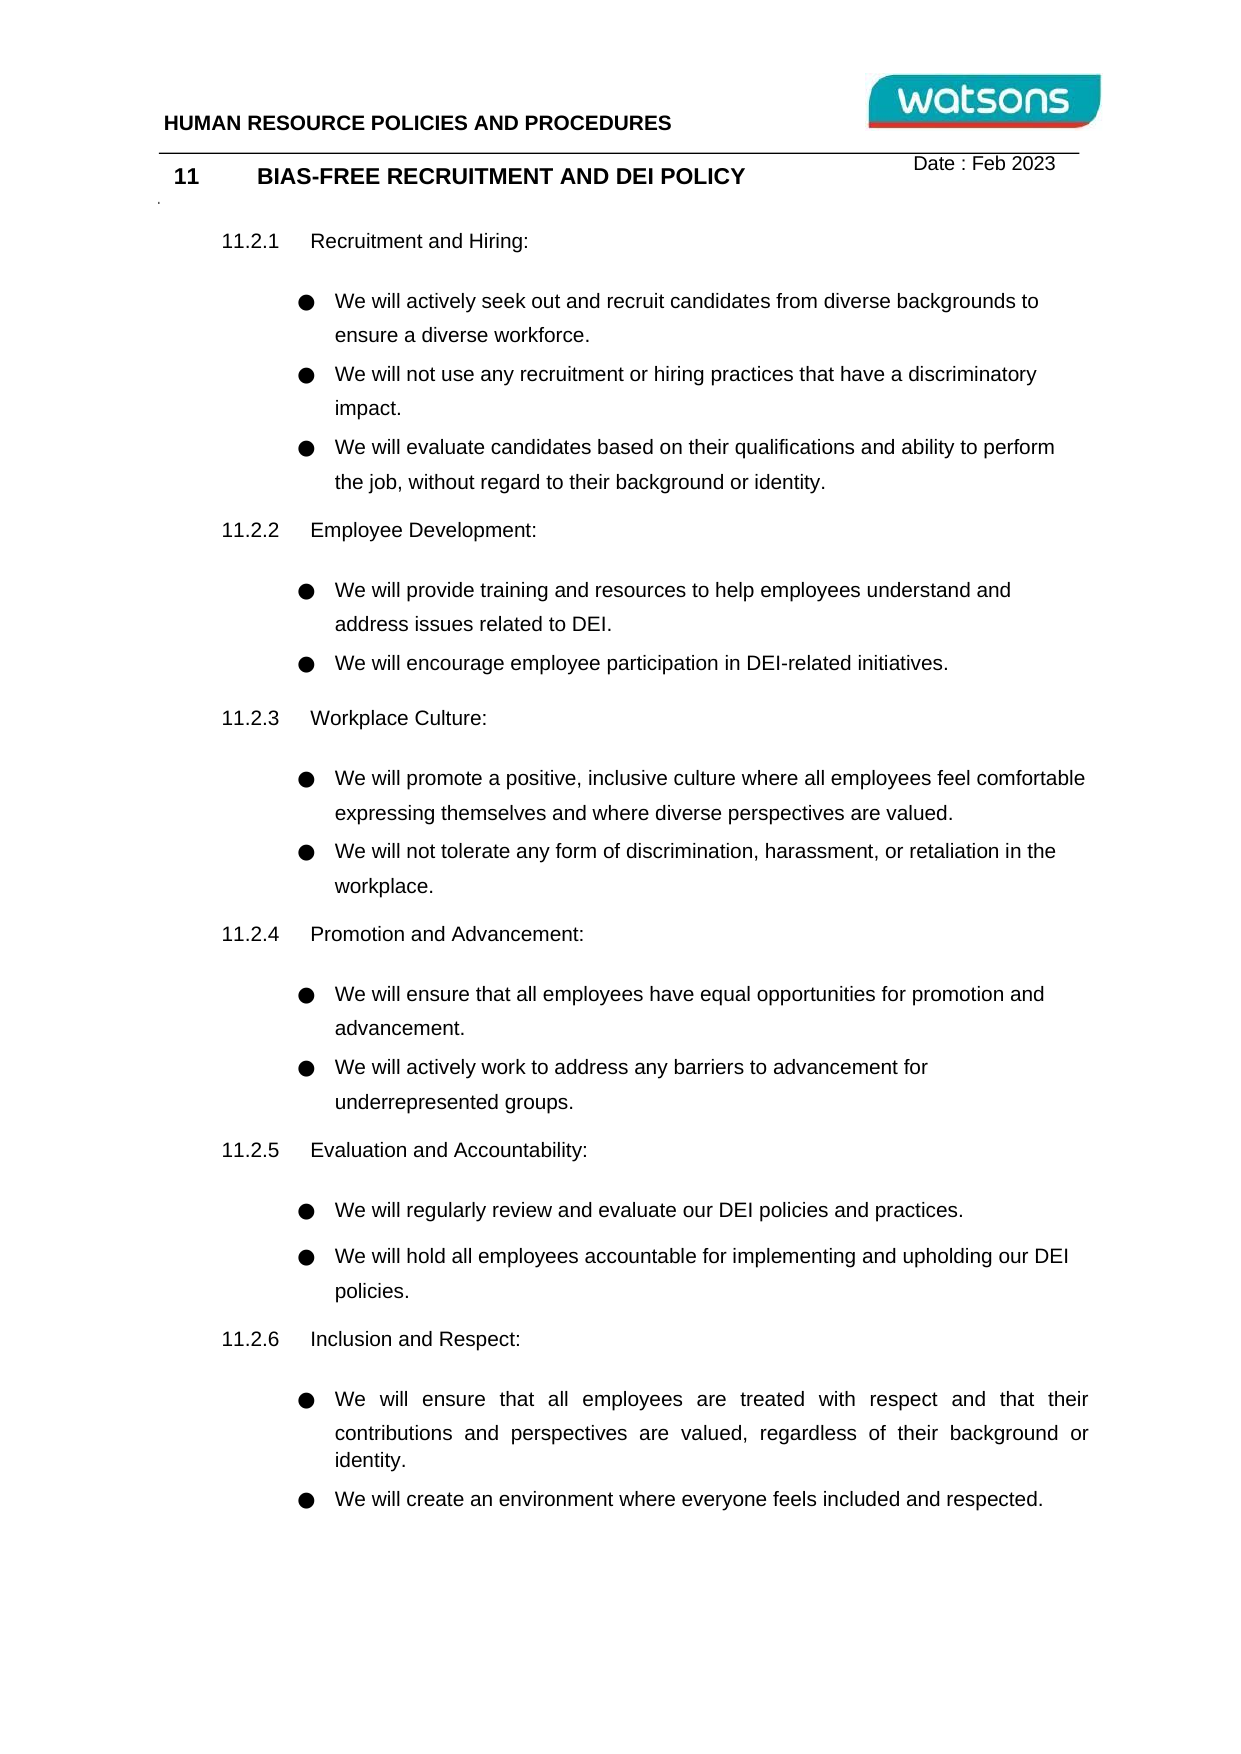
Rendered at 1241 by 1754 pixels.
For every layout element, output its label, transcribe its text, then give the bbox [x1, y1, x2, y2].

list We will ensure that all employees have equal opportunities for promotion and advancement. [297, 971, 1090, 1040]
list Promotion and Advancement: [221, 922, 1240, 946]
list We will encourage employee participation in DEI-related initiatives. [297, 639, 1240, 682]
list We will promote a positive, inclusive culture where all employees feel comfortable expressing themselves and where diverse perspectives are valued. [297, 755, 1090, 824]
list We will evaluate candidates based on their qualifications and ability to perform the job, without regard to their background or identity. [297, 424, 1090, 493]
list We will ensure that all employees are treated with respect and that their contributions and perspectives are valued, regardless of their background or identity. [297, 1375, 1090, 1472]
list Workplace Culture: [221, 706, 1240, 730]
list We will hold all employees accountable for implementing and upholding our DEI policies. [297, 1233, 1089, 1302]
list We will not tolerate any form of discrimination, harassment, or retaliation in the workplace. [297, 828, 1090, 898]
list Employee Development: [221, 518, 1240, 542]
list We will actively seek out and recruit candidates from diverse backgrounds to ensure a diverse workforce. [297, 278, 1089, 347]
list Inclusion and Respect: [221, 1327, 1240, 1351]
list We will not use any recruitment or hiring practices that have a discriminatory impact. [297, 351, 1089, 420]
picture [865, 73, 1103, 131]
list Recruitment and Hiring: [221, 229, 1240, 253]
list We will regularly review and evaluate our DEI policies and practices. [297, 1186, 1240, 1229]
text 11 BIAS-FREE RECRUITMENT AND DEI POLICY Date : Feb 2023 [174, 152, 1240, 191]
list We will actively work to address any barriers to advancement for underrepresented groups. [297, 1044, 1090, 1113]
list We will provide training and resources to help employees understand and address issues related to DEI. [297, 566, 1090, 636]
list We will create an environment where everyone feels included and respected. [297, 1475, 1240, 1518]
list Evaluation and Accountability: [221, 1138, 1240, 1162]
